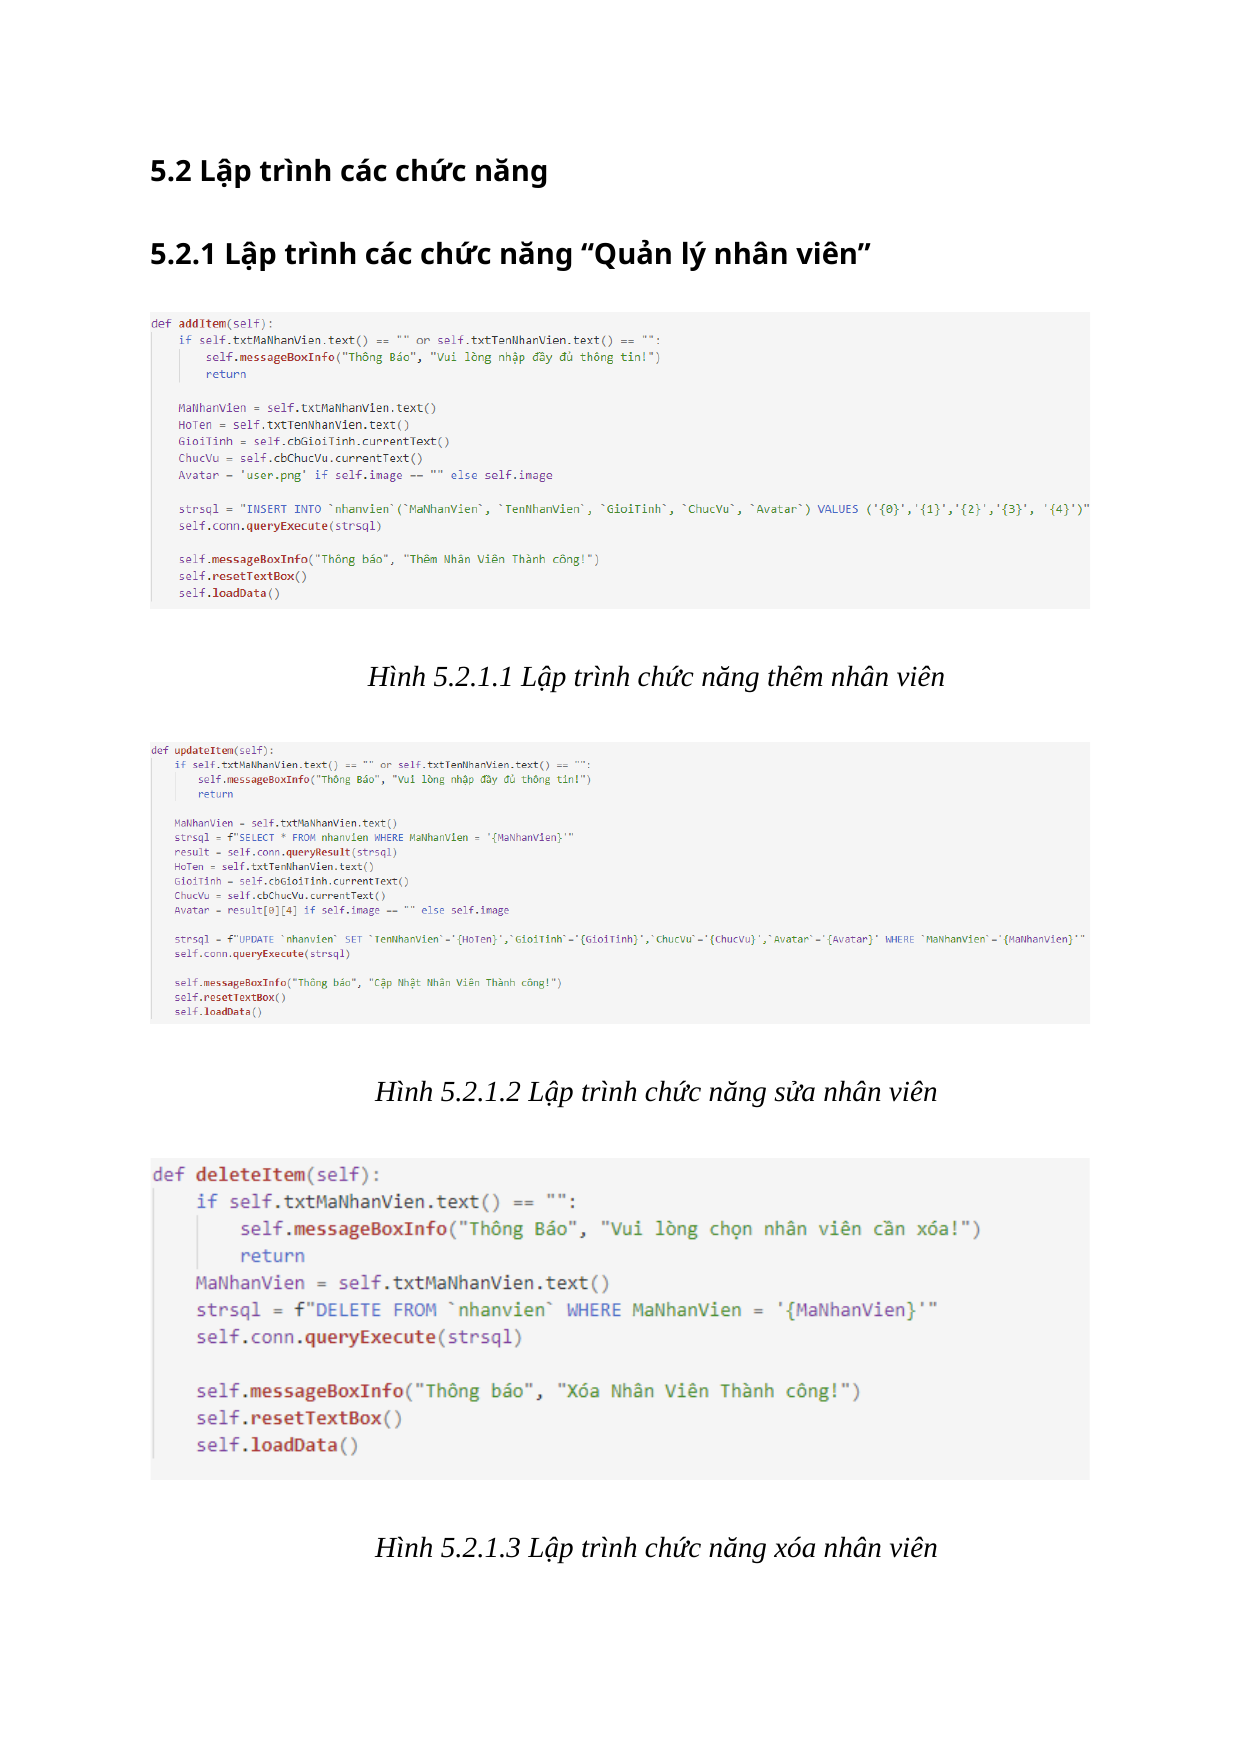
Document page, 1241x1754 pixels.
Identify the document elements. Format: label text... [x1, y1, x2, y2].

picture [150, 312, 1091, 609]
picture [150, 742, 1091, 1024]
subtitle 5.2 Lập trình các chức năng [150, 150, 1090, 190]
text Hình 5.2.1.1 Lập trình chức năng thêm nhân viên [150, 659, 1090, 692]
picture [150, 1158, 1090, 1480]
text Hình 5.2.1.3 Lập trình chức năng xóa nhân viên [150, 1530, 1090, 1564]
subtitle 5.2.1 Lập trình các chức năng “Quản lý nhân viên” [150, 233, 1090, 273]
text Hình 5.2.1.2 Lập trình chức năng sửa nhân viên [150, 1074, 1090, 1108]
